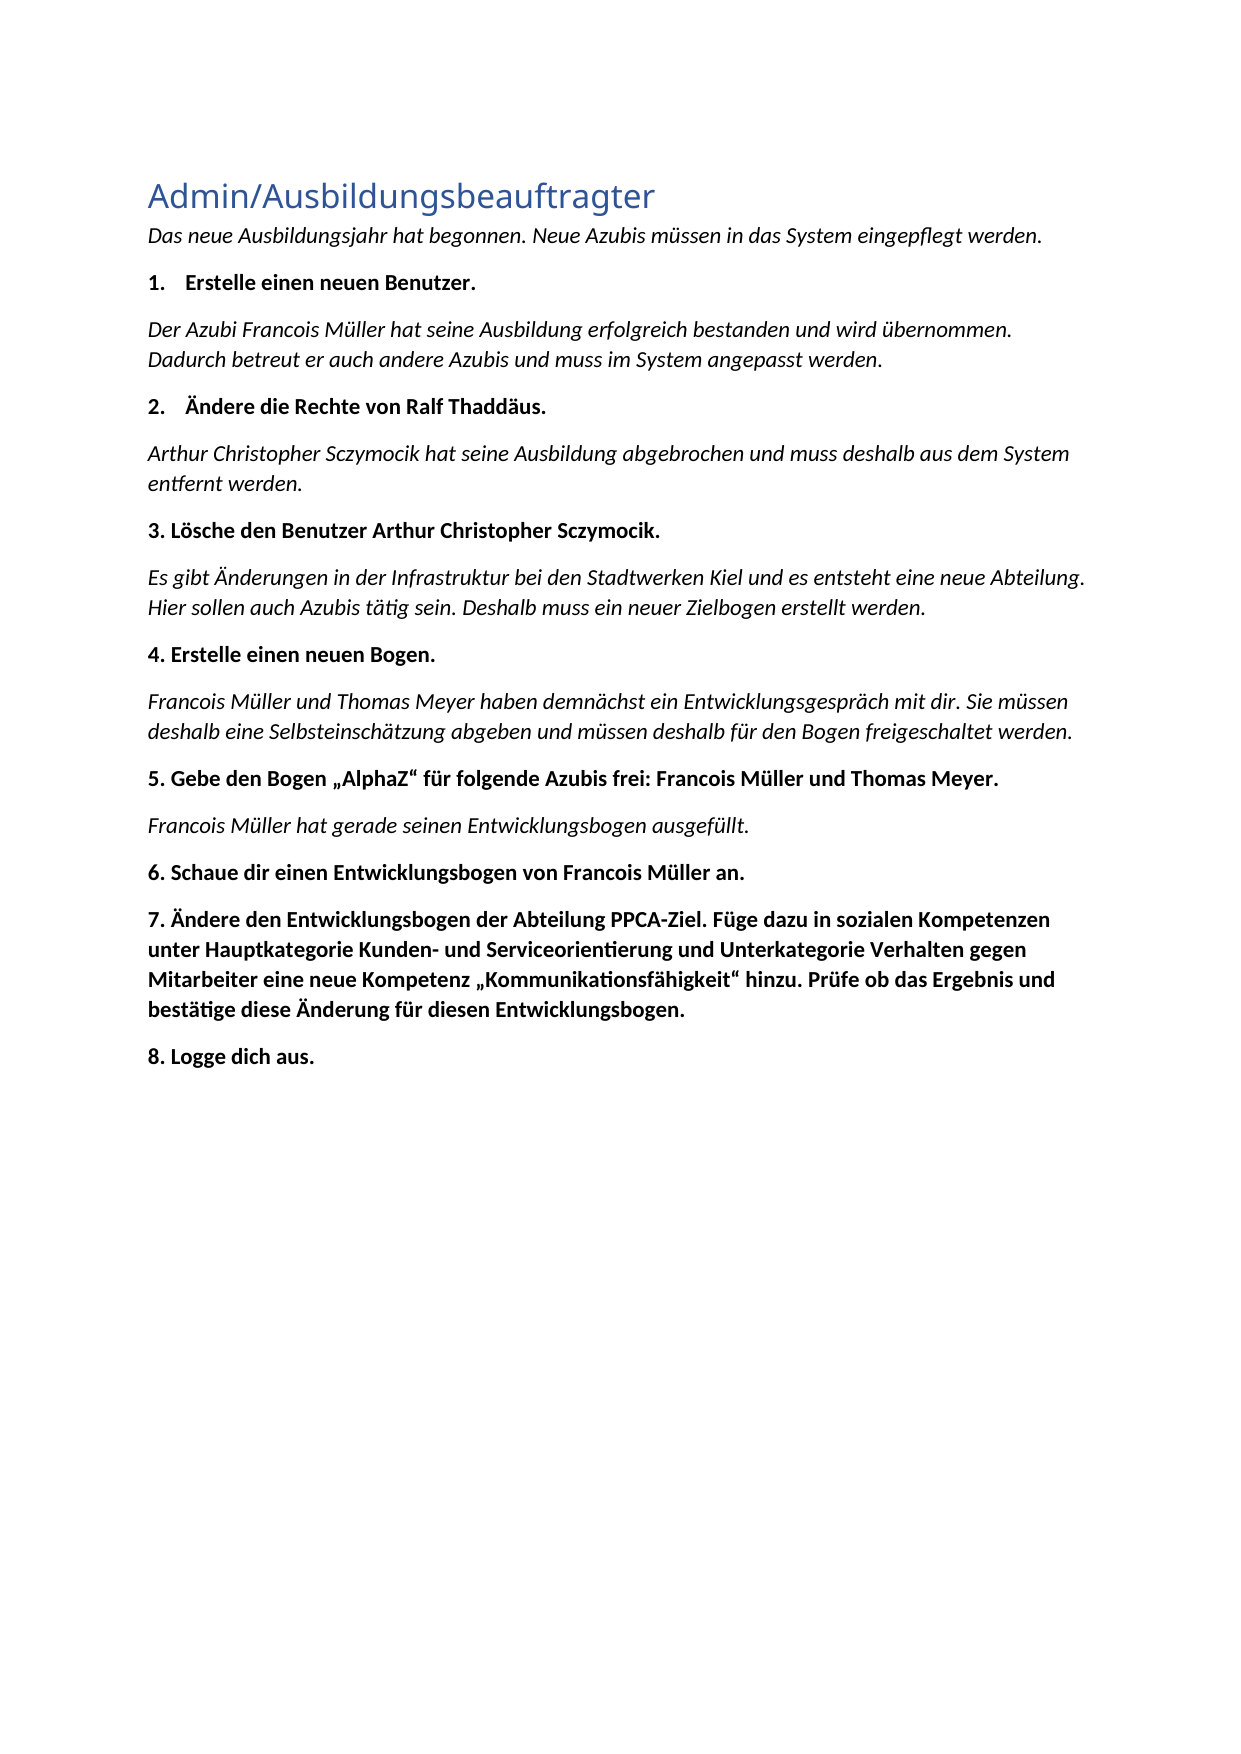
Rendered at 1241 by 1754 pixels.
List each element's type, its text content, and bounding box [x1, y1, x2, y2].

subtitle Admin/Ausbildungsbeauftragter [148, 173, 1093, 218]
text 7. Ändere den Entwicklungsbogen der Abteilung PPCA-Ziel. Füge dazu in sozialen Kompetenzen unter Hauptkategorie Kunden- und Serviceorientierung und Unterkategorie Verhalten gegen Mitarbeiter eine neue Kompetenz „Kommunikationsfähigkeit“ hinzu. Prüfe ob das Ergebnis und bestätige diese Änderung für diesen Entwicklungsbogen. [148, 905, 1093, 1023]
text 5. Gebe den Bogen „AlphaZ“ für folgende Azubis frei: Francois Müller und Thomas Meyer. [148, 764, 1093, 792]
text 6. Schaue dir einen Entwicklungsbogen von Francois Müller an. [148, 858, 1093, 886]
text Arthur Christopher Sczymocik hat seine Ausbildung abgebrochen und muss deshalb aus dem System entfernt werden. [148, 439, 1093, 497]
text Francois Müller hat gerade seinen Entwicklungsbogen ausgefüllt. [148, 811, 1093, 839]
text Es gibt Änderungen in der Infrastruktur bei den Stadtwerken Kiel und es entsteht eine neue Abteilung. Hier sollen auch Azubis tätig sein. Deshalb muss ein neuer Zielbogen erstellt werden. [148, 563, 1093, 621]
text Das neue Ausbildungsjahr hat begonnen. Neue Azubis müssen in das System eingepflegt werden. [148, 222, 1093, 249]
text 4. Erstelle einen neuen Bogen. [148, 640, 1093, 668]
text Francois Müller und Thomas Meyer haben demnächst ein Entwicklungsgespräch mit dir. Sie müssen deshalb eine Selbsteinschätzung abgeben und müssen deshalb für den Bogen freigeschaltet werden. [148, 687, 1093, 745]
text Der Azubi Francois Müller hat seine Ausbildung erfolgreich bestanden und wird übernommen. Dadurch betreut er auch andere Azubis und muss im System angepasst werden. [148, 315, 1093, 373]
list Erstelle einen neuen Benutzer. [148, 268, 1093, 296]
text 8. Logge dich aus. [148, 1042, 1093, 1070]
list Ändere die Rechte von Ralf Thaddäus. [148, 392, 1093, 420]
text 3. Lösche den Benutzer Arthur Christopher Sczymocik. [148, 516, 1093, 544]
